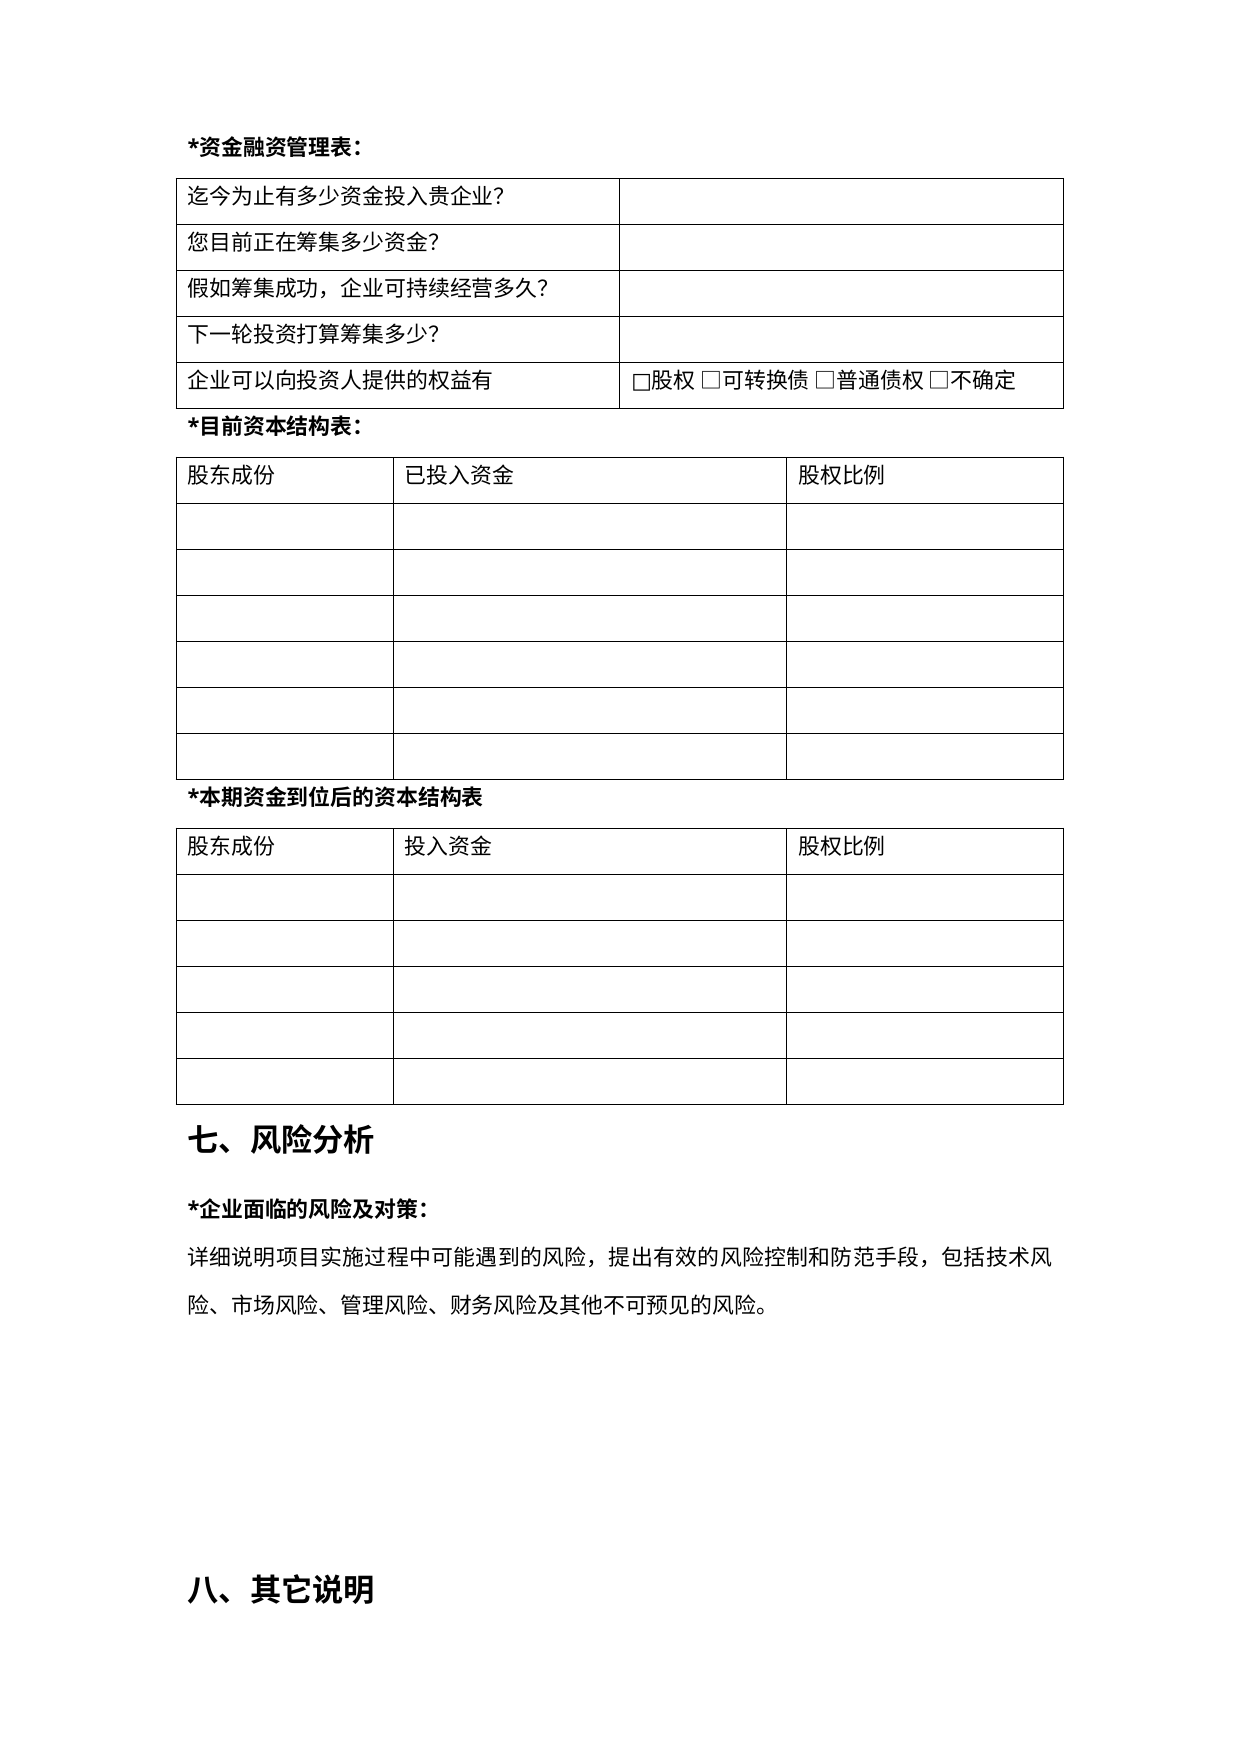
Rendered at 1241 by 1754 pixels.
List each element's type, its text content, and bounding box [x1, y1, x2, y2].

table_cell [177, 967, 393, 1012]
table_header 迄今为止有多少资金投入贵企业？ [177, 179, 619, 224]
table_cell [394, 504, 786, 549]
table_cell 您目前正在筹集多少资金？ [177, 225, 619, 270]
table_cell 假如筹集成功，企业可持续经营多久？ [177, 271, 619, 316]
table_cell [394, 921, 786, 966]
table_cell [620, 271, 1063, 316]
text 七、风险分析 [187, 1105, 1053, 1170]
table_cell [177, 734, 393, 779]
table_header 股权比例 [787, 458, 1063, 503]
table_header 股东成份 [177, 829, 393, 874]
table_cell [394, 1013, 786, 1058]
table_header 股权比例 [787, 829, 1063, 874]
table_cell [787, 921, 1063, 966]
table_cell [787, 504, 1063, 549]
table_cell [787, 1059, 1063, 1104]
text *资金融资管理表： [187, 129, 1053, 162]
table_cell [177, 1059, 393, 1104]
table_cell [394, 1059, 786, 1104]
table_header 投入资金 [394, 829, 786, 874]
table_cell [620, 225, 1063, 270]
table_cell [177, 550, 393, 595]
table_header 股东成份 [177, 458, 393, 503]
table_cell [177, 642, 393, 687]
table_cell [394, 550, 786, 595]
text *目前资本结构表： [187, 409, 1053, 441]
table_cell [177, 688, 393, 733]
table_cell [787, 688, 1063, 733]
table_cell [787, 642, 1063, 687]
text *本期资金到位后的资本结构表 [187, 780, 1053, 812]
table_header [620, 179, 1063, 224]
text *企业面临的风险及对策： [187, 1192, 1053, 1224]
table_cell □股权 □可转换债 □普通债权 □不确定 [620, 363, 1063, 408]
table_cell [177, 504, 393, 549]
table_cell [787, 596, 1063, 641]
table_cell [177, 875, 393, 920]
table_cell [394, 967, 786, 1012]
table_cell [177, 1013, 393, 1058]
table_cell [394, 642, 786, 687]
table_cell 下一轮投资打算筹集多少？ [177, 317, 619, 362]
text 八、其它说明 [187, 1555, 1053, 1620]
table_cell [620, 317, 1063, 362]
table_cell [787, 550, 1063, 595]
table_cell [177, 596, 393, 641]
table_cell [787, 967, 1063, 1012]
table_cell [177, 921, 393, 966]
table_cell [787, 1013, 1063, 1058]
table_cell [787, 734, 1063, 779]
table_header 已投入资金 [394, 458, 786, 503]
table_cell [394, 688, 786, 733]
table_cell [787, 875, 1063, 920]
table_cell [394, 734, 786, 779]
table_cell 企业可以向投资人提供的权益有 [177, 363, 619, 408]
table_cell [394, 596, 786, 641]
table_cell [394, 875, 786, 920]
text 详细说明项目实施过程中可能遇到的风险，提出有效的风险控制和防范手段，包括技术风险、市场风险、管理风险、财务风险及其他不可预见的风险。 [187, 1240, 1053, 1319]
